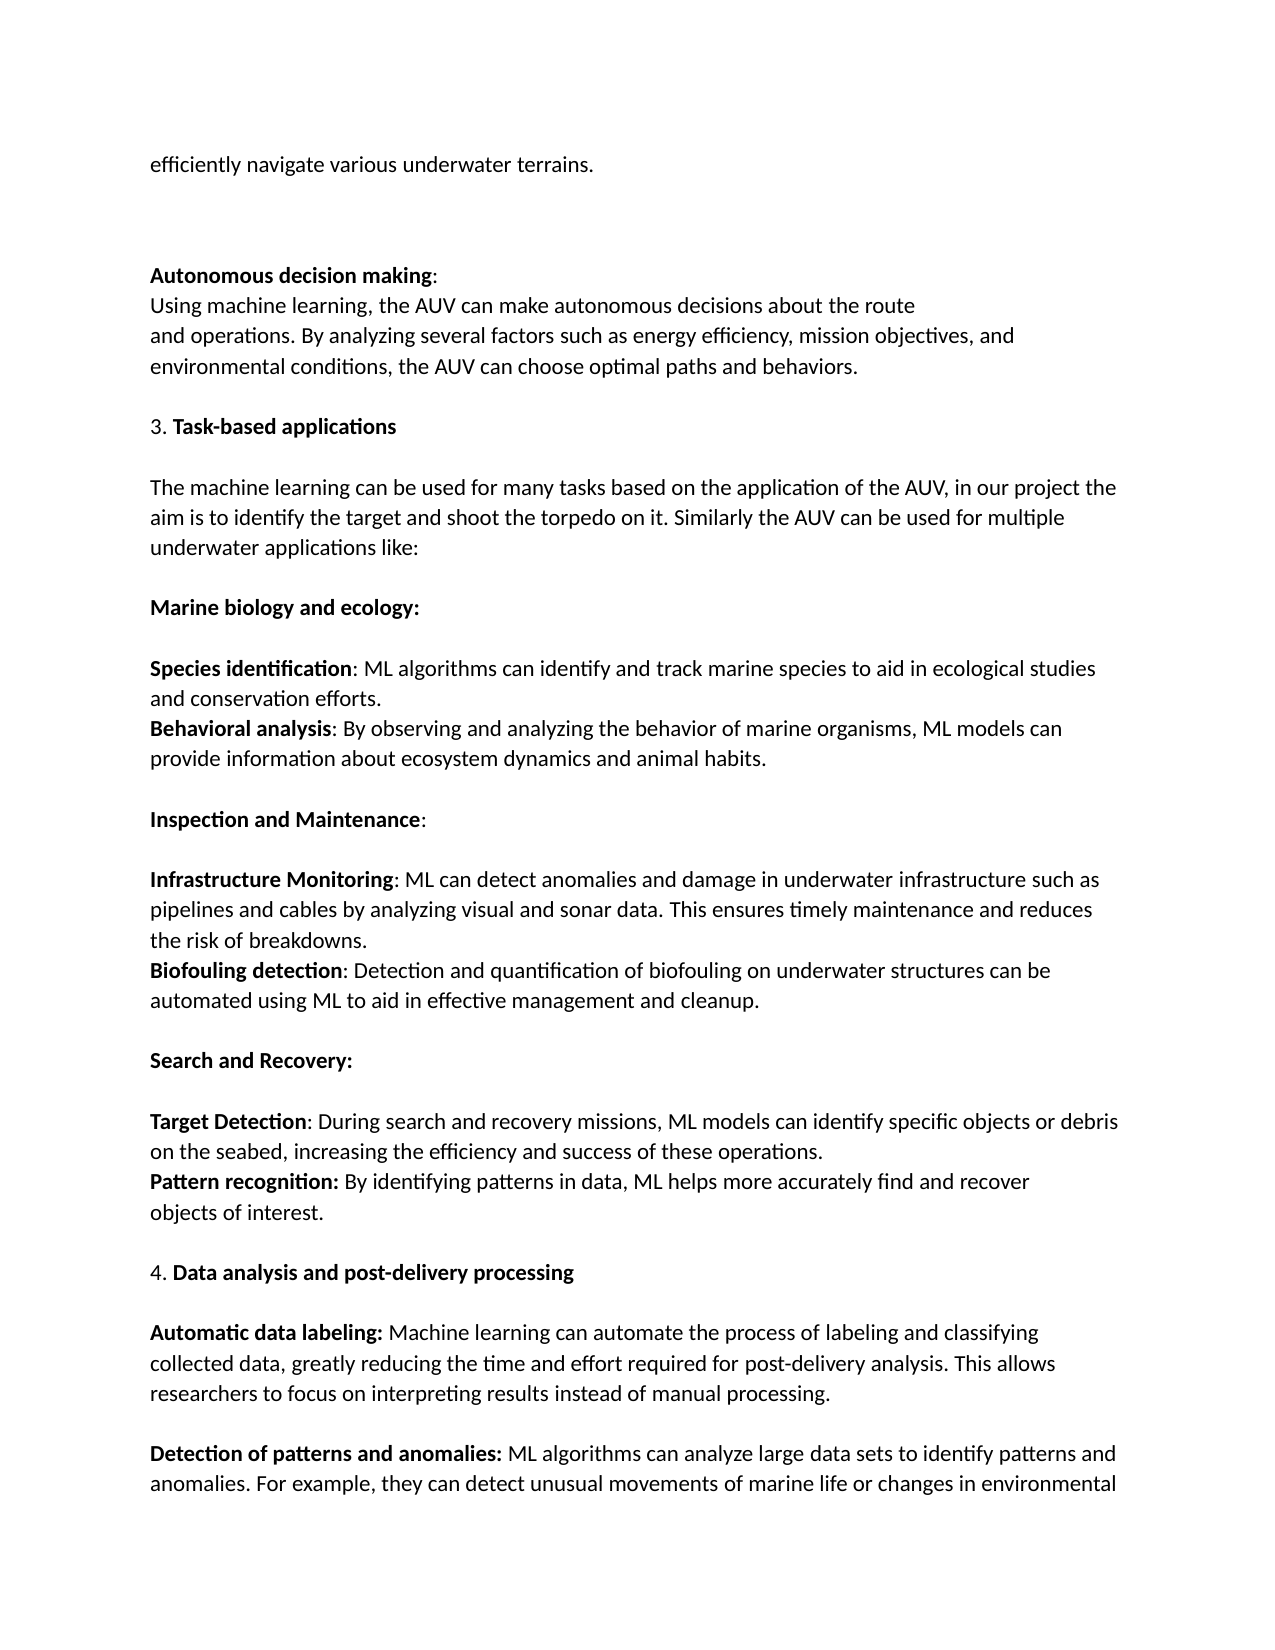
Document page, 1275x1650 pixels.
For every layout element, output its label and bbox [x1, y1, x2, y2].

text [150, 150, 1125, 212]
text [150, 231, 1125, 1497]
